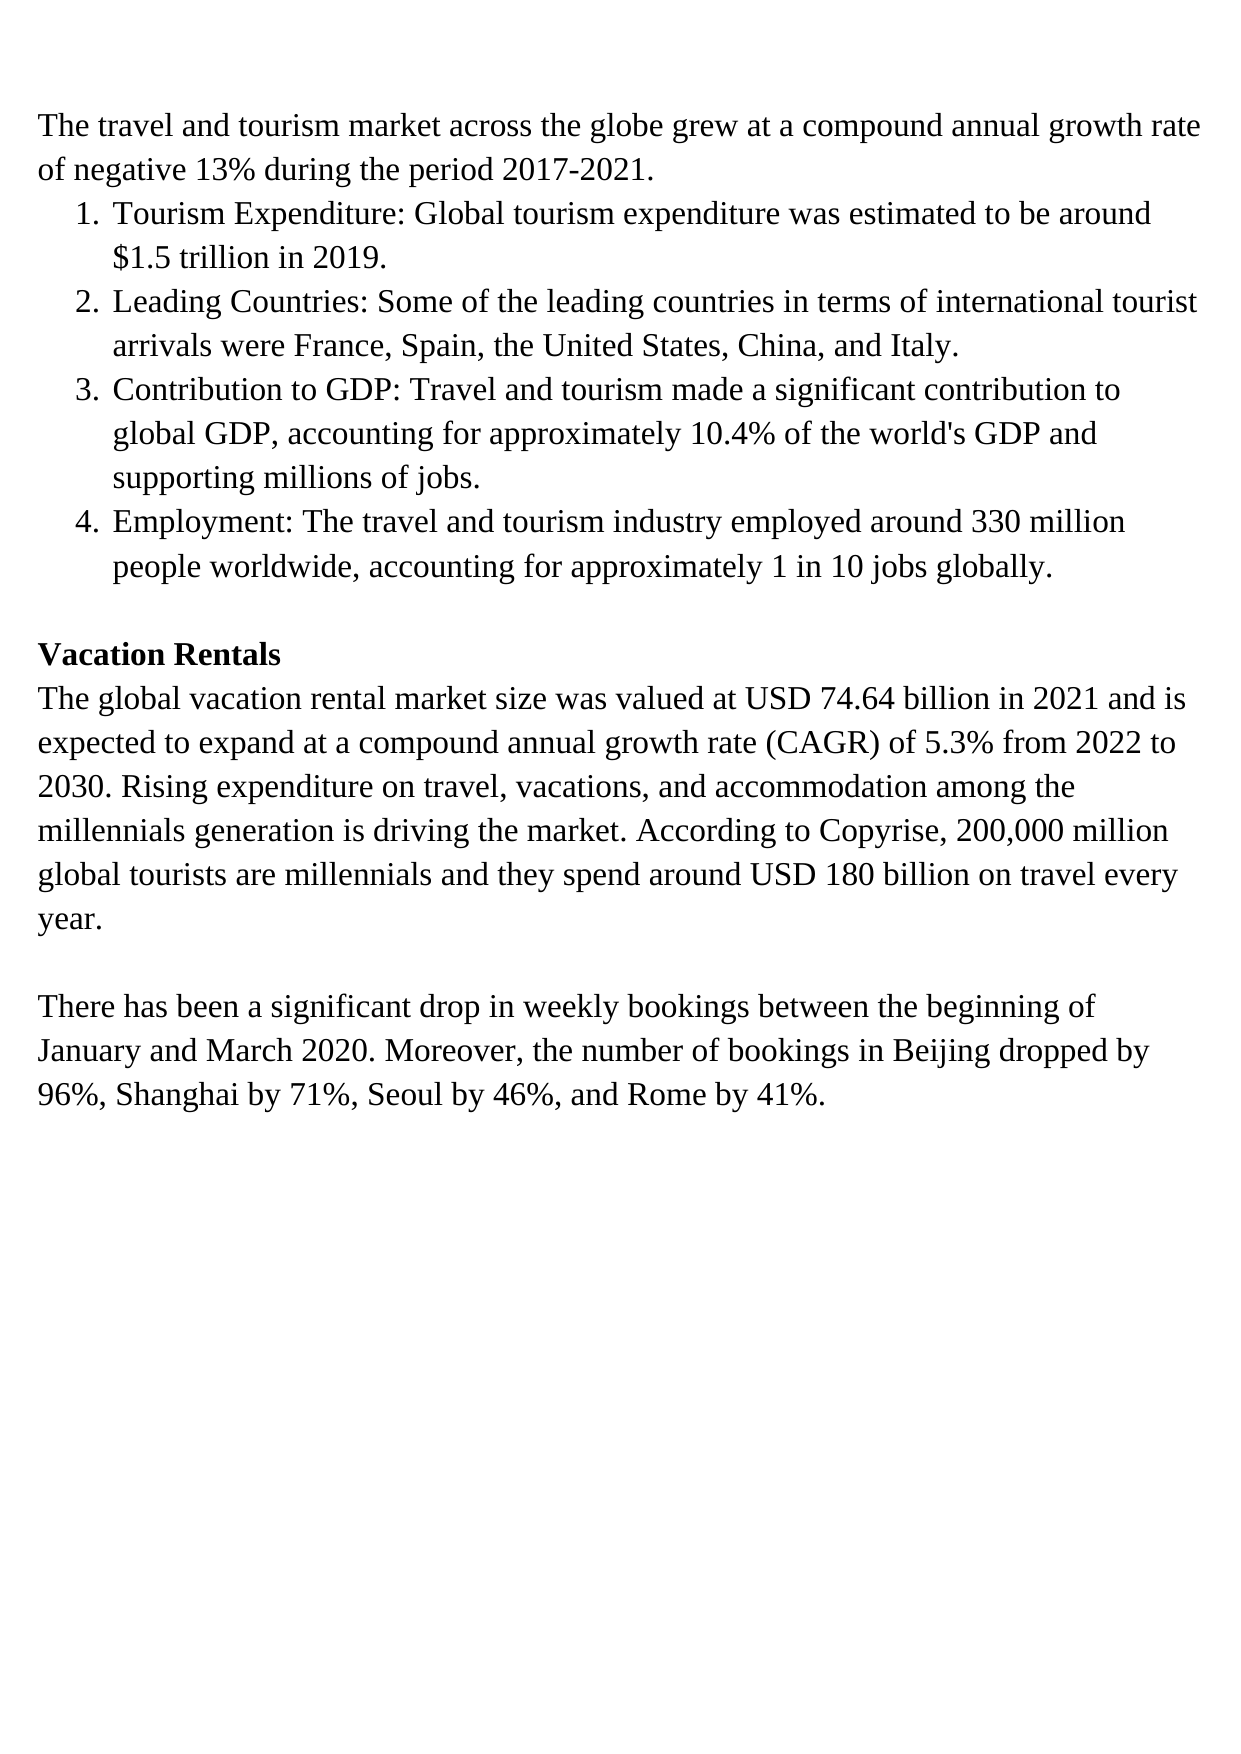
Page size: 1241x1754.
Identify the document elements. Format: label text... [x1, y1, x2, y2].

text The travel and tourism market across the globe grew at a compound annual growth rate of negative 13% during the period 2017-2021. [37, 105, 1203, 188]
list Tourism Expenditure: Global tourism expenditure was estimated to be around $1.5 trillion in 2019. [75, 193, 1203, 276]
text There has been a significant drop in weekly bookings between the beginning of January and March 2020. Moreover, the number of bookings in Beijing dropped by 96%, Shanghai by 71%, Seoul by 46%, and Rome by 41%. [37, 986, 1203, 1113]
text Vacation Rentals [37, 634, 1203, 672]
list Employment: The travel and tourism industry employed around 330 million people worldwide, accounting for approximately 1 in 10 jobs globally. [75, 502, 1203, 584]
text The global vacation rental market size was valued at USD 74.64 billion in 2021 and is expected to expand at a compound annual growth rate (CAGR) of 5.3% from 2022 to 2030. Rising expenditure on travel, vacations, and accommodation among the millennials generation is driving the market. According to Copyrise, 200,000 million global tourists are millennials and they spend around USD 180 billion on travel every year. [37, 678, 1203, 937]
list Leading Countries: Some of the leading countries in terms of international tourist arrivals were France, Spain, the United States, China, and Italy. [75, 281, 1203, 364]
list Contribution to GDP: Travel and tourism made a significant contribution to global GDP, accounting for approximately 10.4% of the world's GDP and supporting millions of jobs. [75, 369, 1203, 496]
